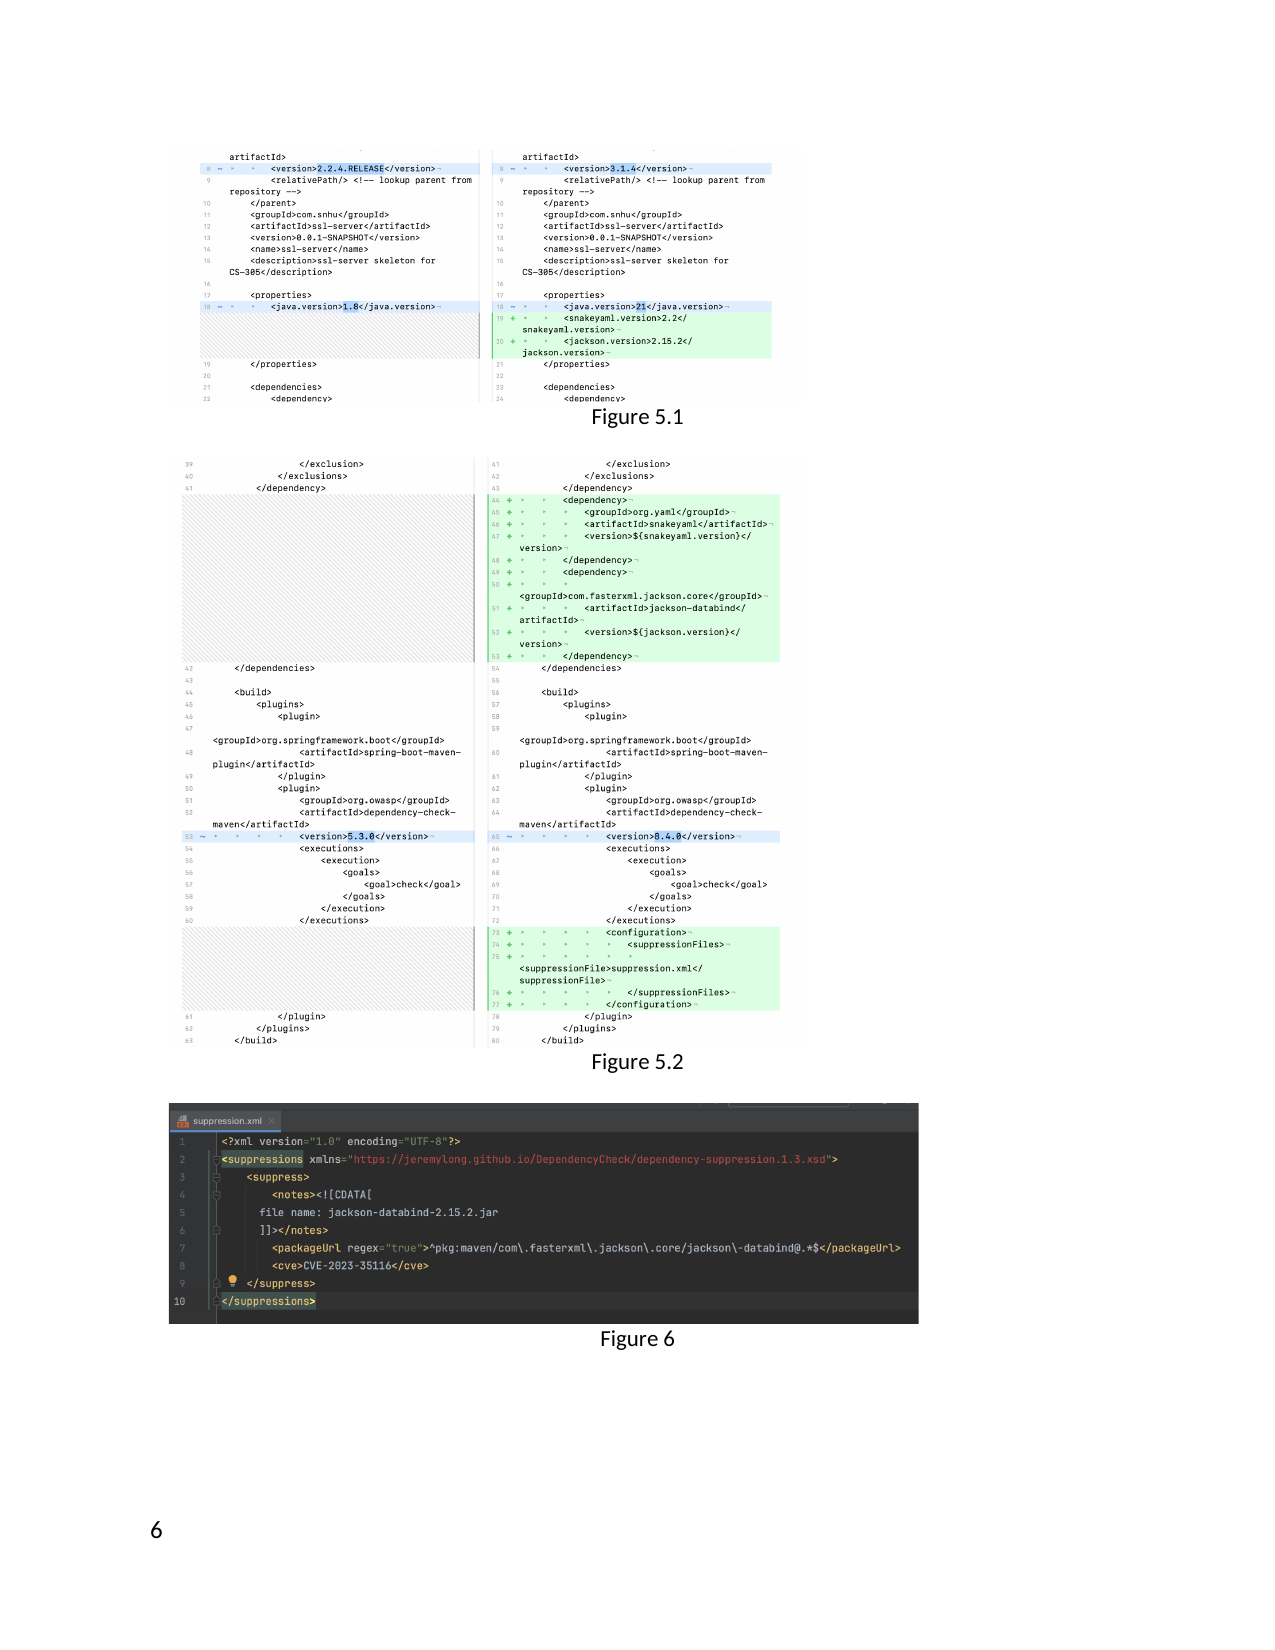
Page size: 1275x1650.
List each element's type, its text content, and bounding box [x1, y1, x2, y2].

text Figure 5.2 [150, 1047, 1125, 1076]
text Figure 6 [150, 1324, 1125, 1352]
text Figure 5.1 [150, 402, 1125, 430]
